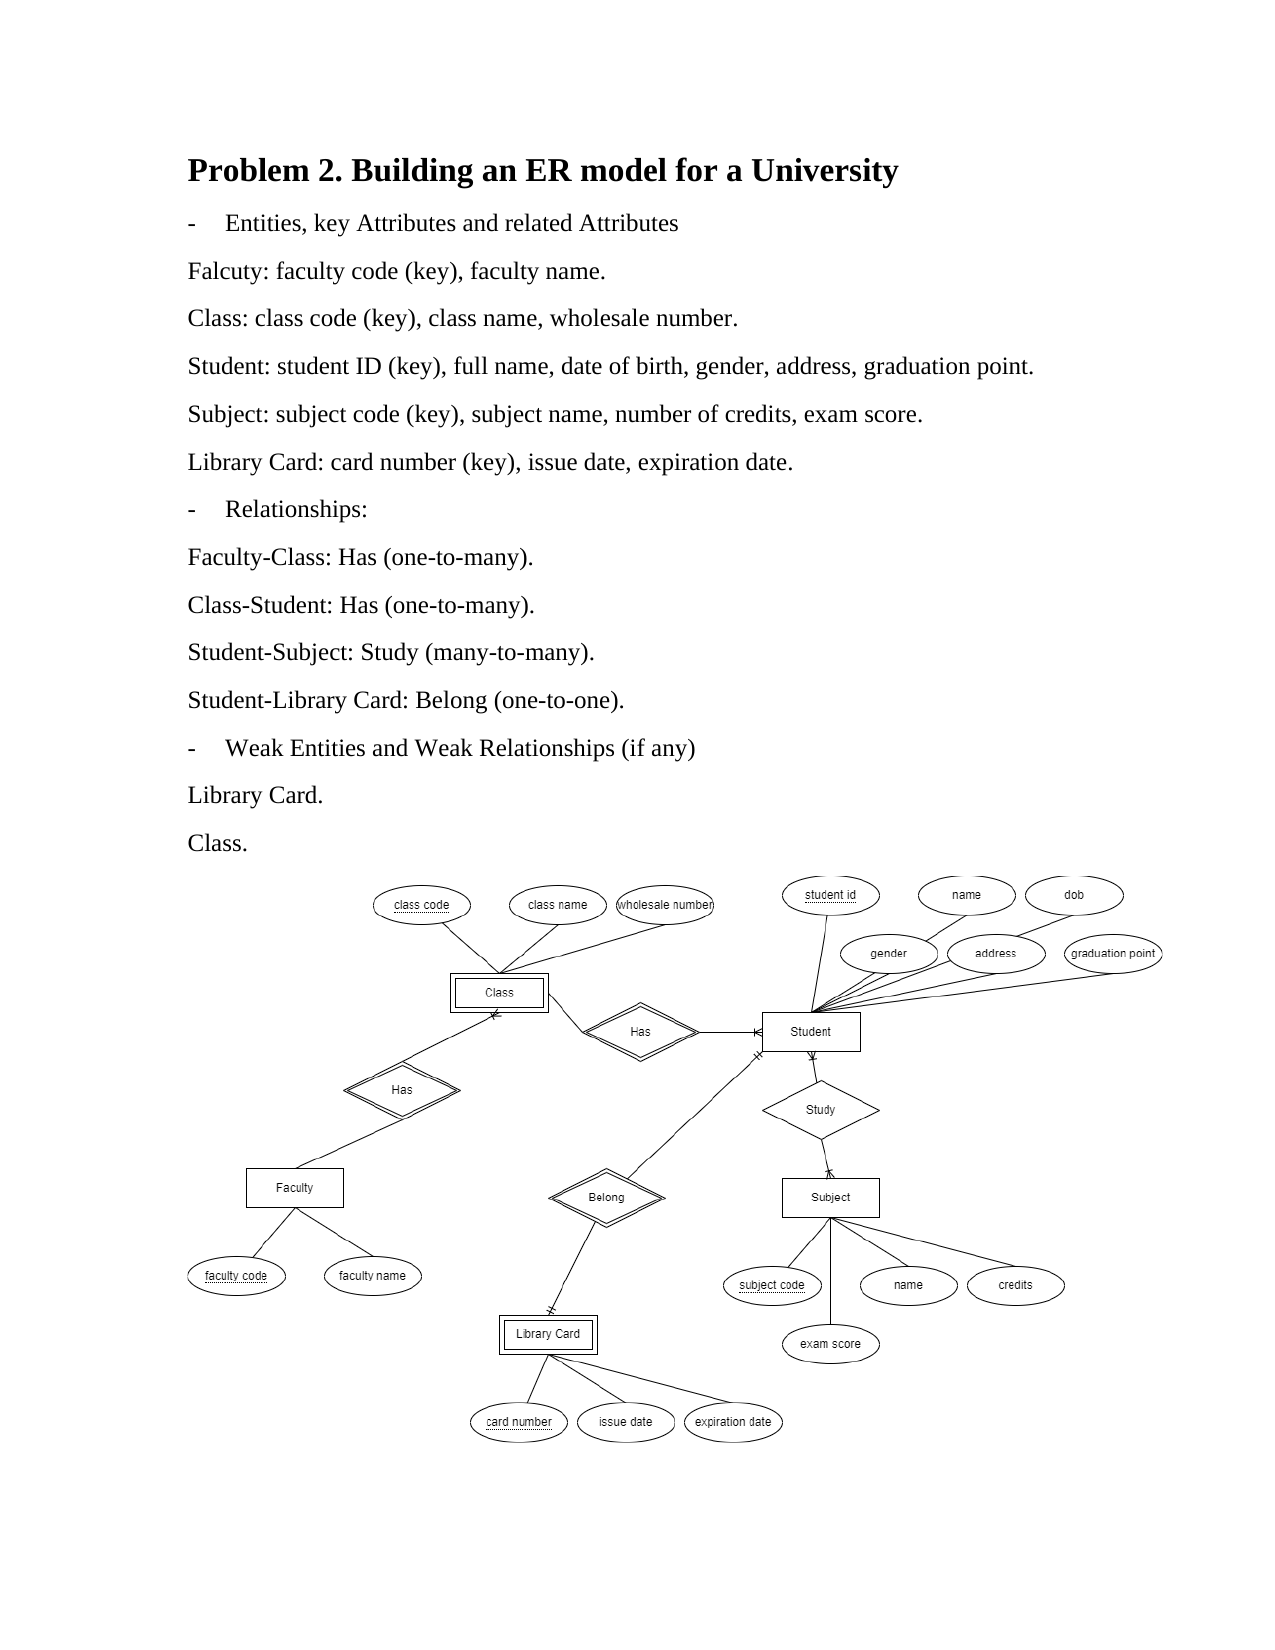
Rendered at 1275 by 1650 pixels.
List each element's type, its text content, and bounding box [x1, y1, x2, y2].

text Library Card. [187, 781, 1125, 809]
text Faculty-Class: Has (one-to-many). [187, 542, 1125, 571]
text Class: class code (key), class name, wholesale number. [187, 303, 1125, 332]
picture [187, 876, 1163, 1443]
text Library Card: card number (key), issue date, expiration date. [187, 447, 1125, 475]
text Student-Library Card: Belong (one-to-one). [187, 685, 1125, 714]
text Student: student ID (key), full name, date of birth, gender, address, graduation point. [187, 351, 1125, 380]
text Student-Subject: Study (many-to-many). [187, 637, 1125, 666]
text Falcuty: faculty code (key), faculty name. [187, 256, 1125, 284]
list Weak Entities and Weak Relationships (if any) [187, 733, 1125, 762]
list Entities, key Attributes and related Attributes [187, 208, 1125, 237]
text Problem 2. Building an ER model for a University [187, 150, 1125, 188]
text Class. [187, 828, 1125, 857]
text Class-Student: Has (one-to-many). [187, 590, 1125, 618]
list Relationships: [187, 494, 1125, 523]
text Subject: subject code (key), subject name, number of credits, exam score. [187, 399, 1125, 428]
